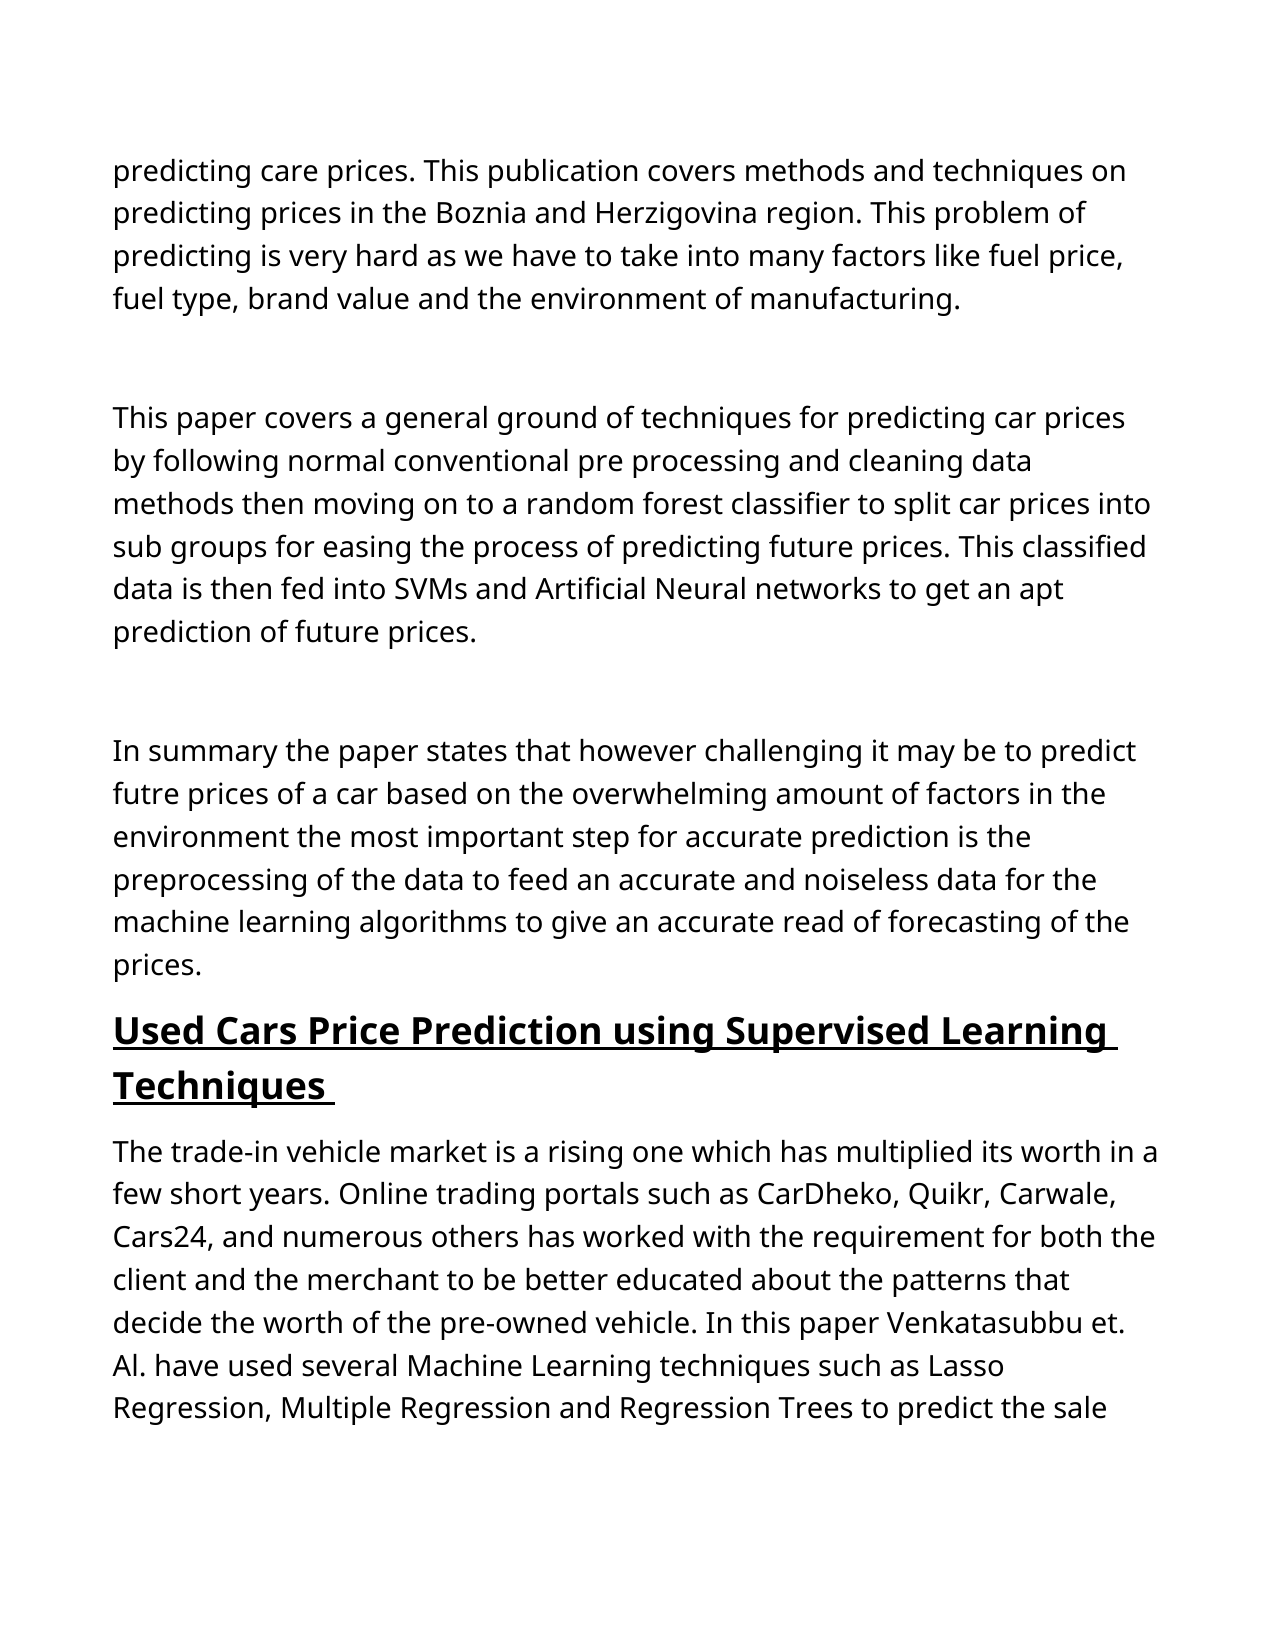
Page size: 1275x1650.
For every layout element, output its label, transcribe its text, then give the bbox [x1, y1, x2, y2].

text This paper covers a general ground of techniques for predicting car prices by following normal conventional pre processing and cleaning data methods then moving on to a random forest classifier to split car prices into sub groups for easing the process of predicting future prices. This classified data is then fed into SVMs and Artificial Neural networks to get an apt prediction of future prices. [112, 397, 1162, 651]
text In summary the paper states that however challenging it may be to predict futre prices of a car based on the overwhelming amount of factors in the environment the most important step for accurate prediction is the preprocessing of the data to feed an accurate and noiseless data for the machine learning algorithms to give an accurate read of forecasting of the prices. [112, 730, 1162, 984]
text Used Cars Price Prediction using Supervised Learning Techniques [112, 1004, 1162, 1110]
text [112, 150, 1162, 318]
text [112, 1131, 1162, 1427]
